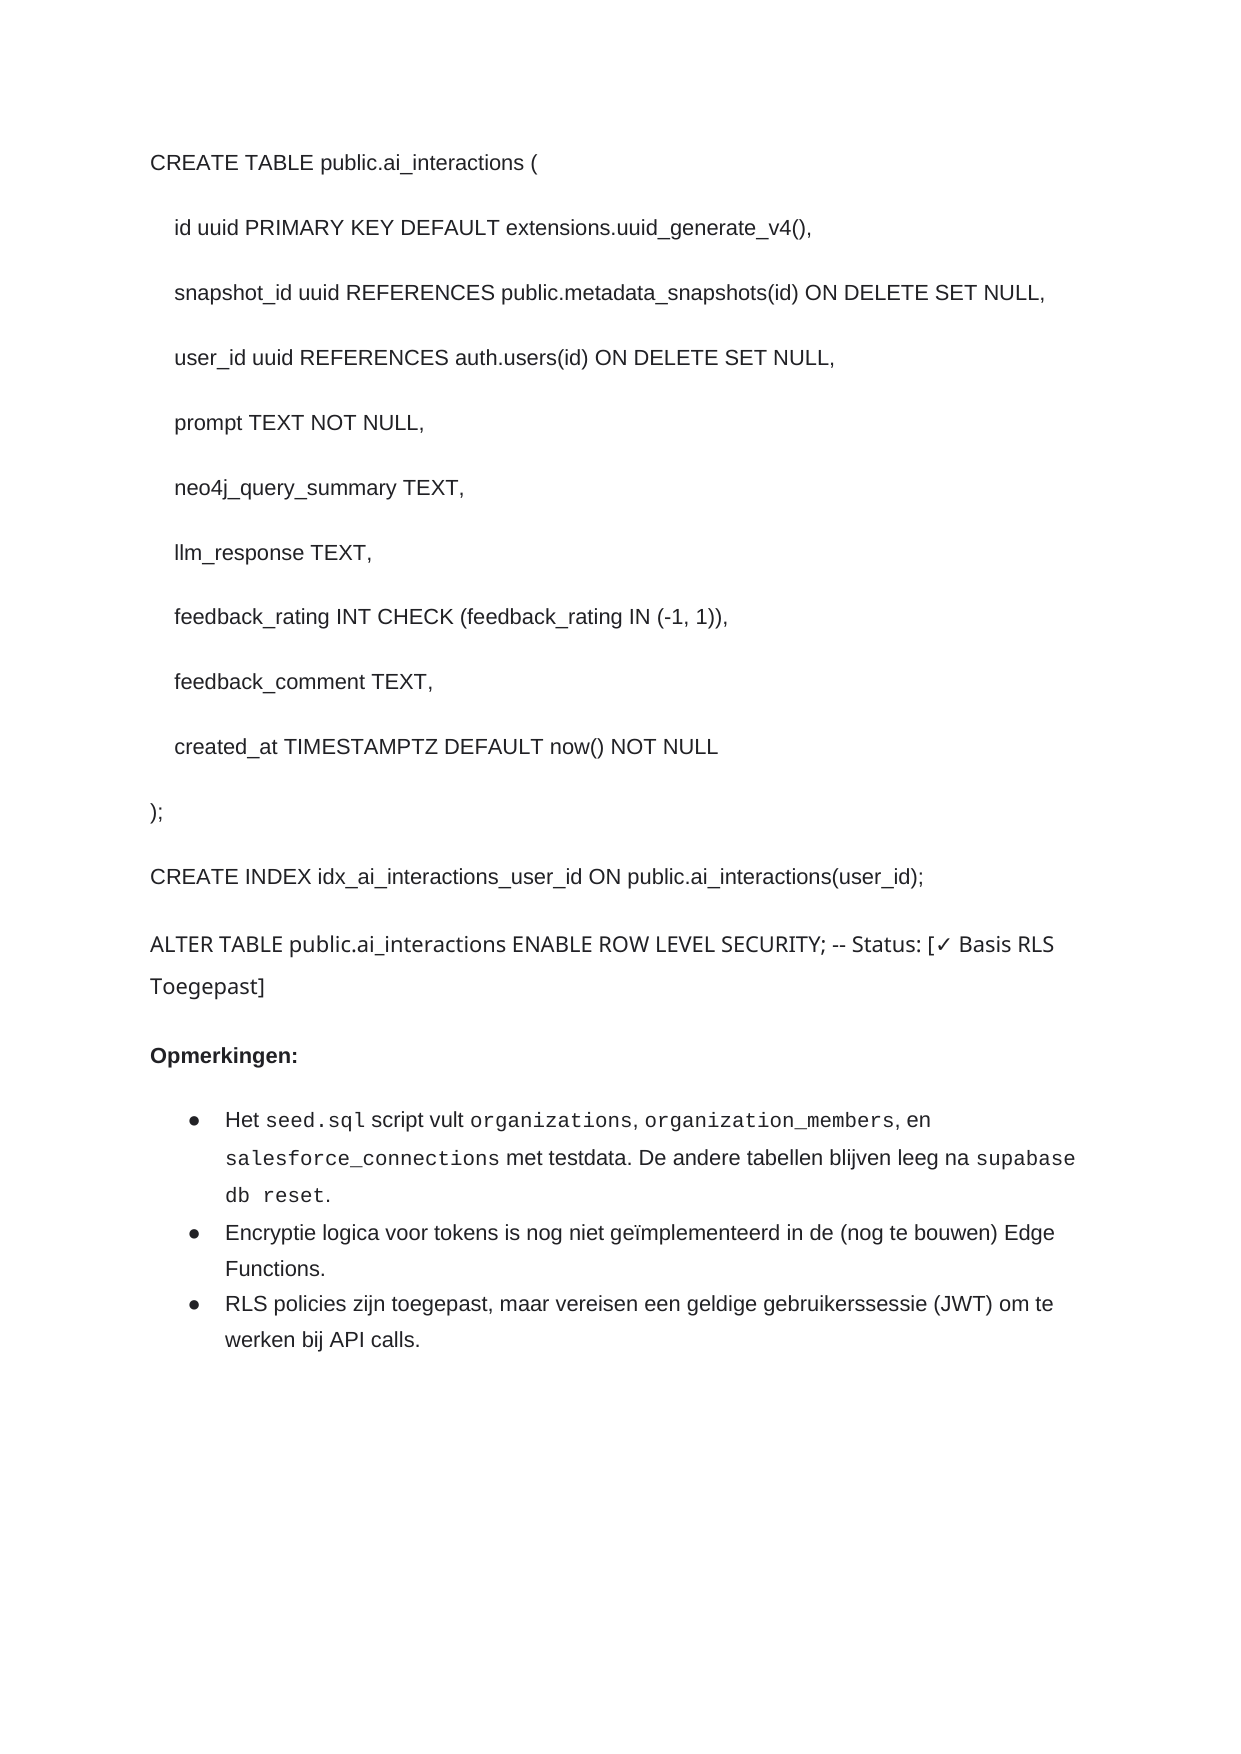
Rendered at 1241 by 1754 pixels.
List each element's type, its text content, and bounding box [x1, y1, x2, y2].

text llm_response TEXT, [150, 539, 1090, 564]
text ALTER TABLE public.ai_interactions ENABLE ROW LEVEL SECURITY; -- Status: [✓ Basis RLS Toegepast] [150, 929, 1090, 1001]
list RLS policies zijn toegepast, maar vereisen een geldige gebruikerssessie (JWT) om te werken bij API calls. [187, 1291, 1090, 1352]
text id uuid PRIMARY KEY DEFAULT extensions.uuid_generate_v4(), [150, 215, 1090, 240]
text snapshot_id uuid REFERENCES public.metadata_snapshots(id) ON DELETE SET NULL, [150, 280, 1090, 305]
text created_at TIMESTAMPTZ DEFAULT now() NOT NULL [150, 734, 1090, 759]
text ); [150, 799, 1090, 824]
text CREATE TABLE public.ai_interactions ( [150, 150, 1090, 175]
list Encryptie logica voor tokens is nog niet geïmplementeerd in de (nog te bouwen) Edge Functions. [187, 1220, 1090, 1281]
text CREATE INDEX idx_ai_interactions_user_id ON public.ai_interactions(user_id); [150, 864, 1090, 889]
text prompt TEXT NOT NULL, [150, 409, 1090, 435]
text feedback_comment TEXT, [150, 669, 1090, 694]
text user_id uuid REFERENCES auth.users(id) ON DELETE SET NULL, [150, 345, 1090, 370]
text Opmerkingen: [150, 1042, 1090, 1068]
text feedback_rating INT CHECK (feedback_rating IN (-1, 1)), [150, 604, 1090, 629]
text neo4j_query_summary TEXT, [150, 474, 1090, 500]
list Het seed.sql script vult organizations, organization_members, en salesforce_connections met testdata. De andere tabellen blijven leeg na supabase db reset. [187, 1107, 1090, 1209]
